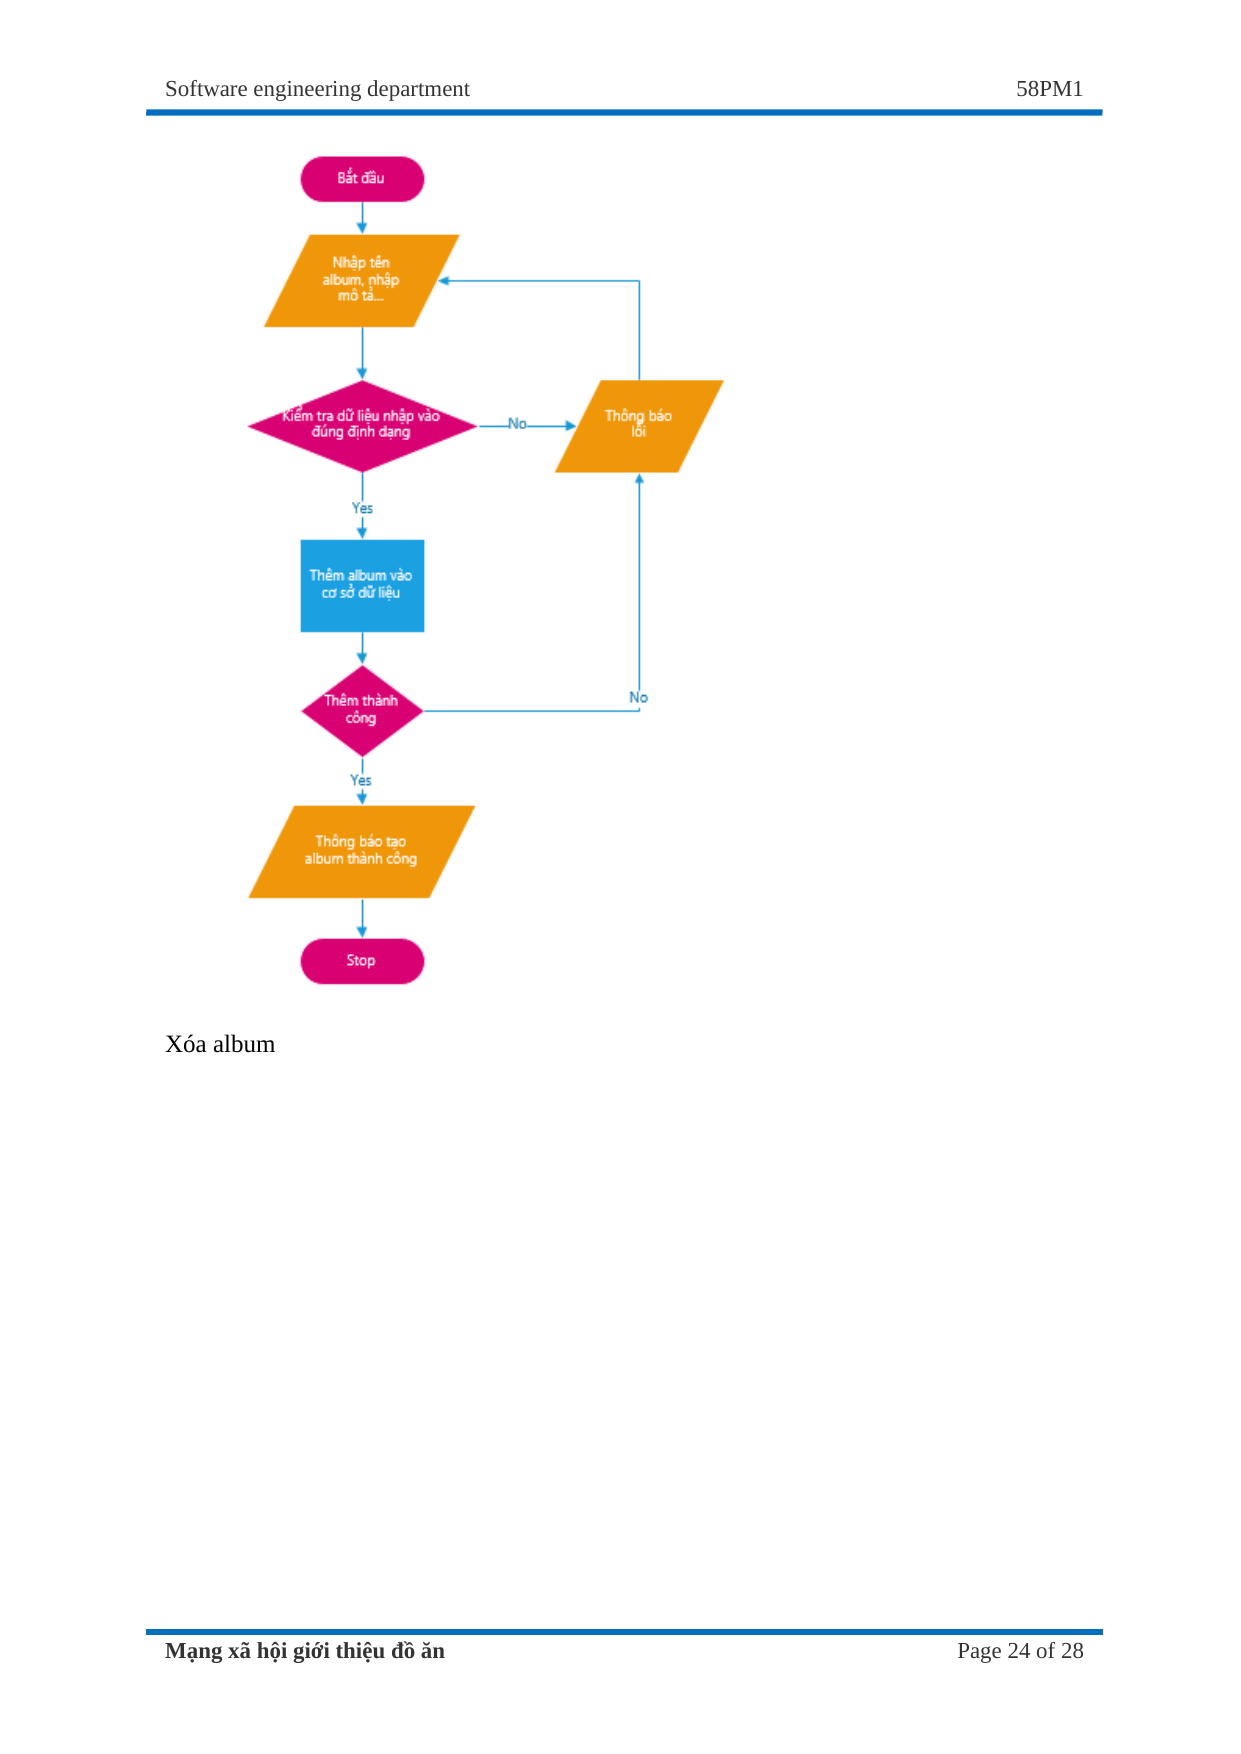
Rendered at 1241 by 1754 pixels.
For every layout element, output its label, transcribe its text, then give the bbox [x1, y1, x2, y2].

text Xóa album [165, 1029, 1090, 1058]
picture [165, 150, 875, 1011]
